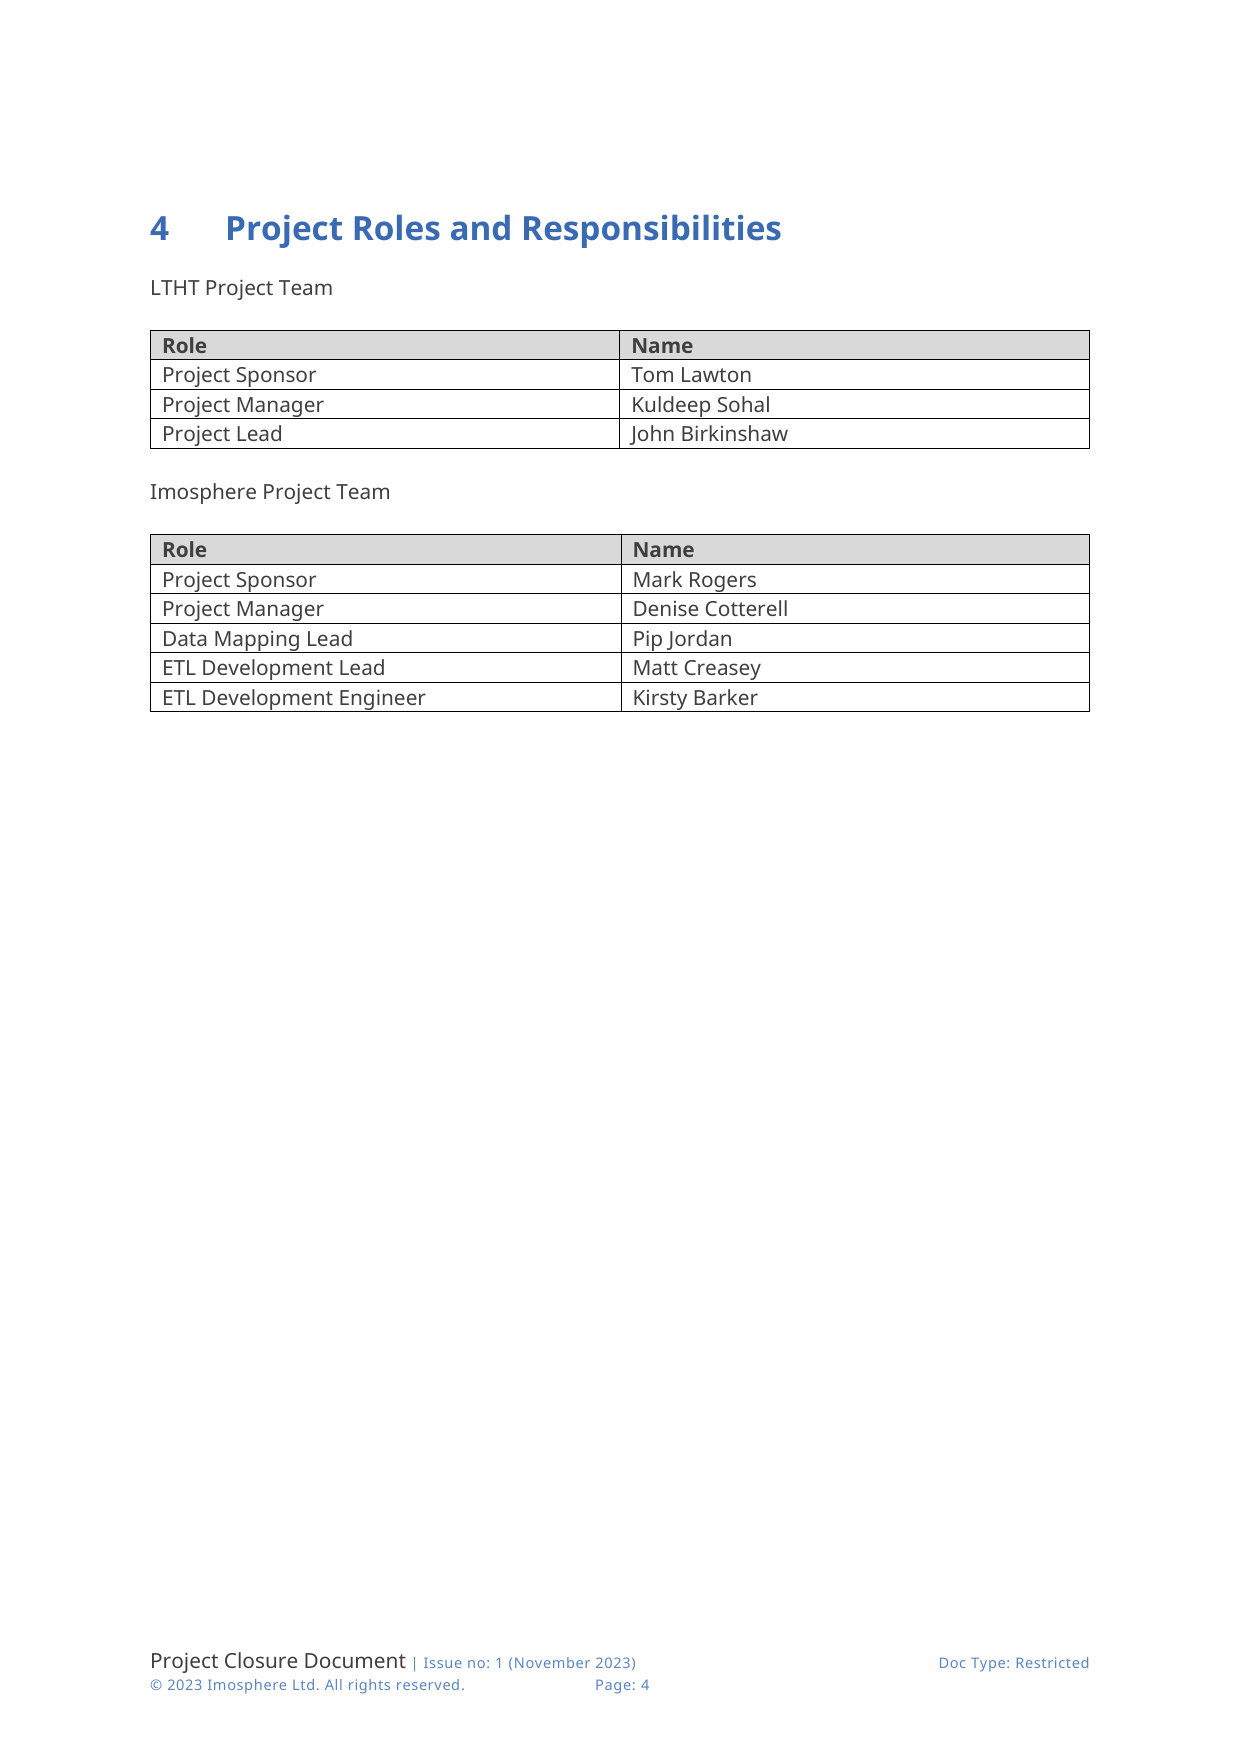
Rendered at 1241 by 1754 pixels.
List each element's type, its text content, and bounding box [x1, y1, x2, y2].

table_cell Tom Lawton [620, 360, 1089, 389]
table_cell Matt Creasey [622, 653, 1089, 682]
table_cell Data Mapping Lead [151, 624, 621, 652]
table_cell Mark Rogers [622, 565, 1089, 593]
table_cell Denise Cotterell [622, 594, 1089, 623]
table_cell Kirsty Barker [622, 683, 1089, 711]
table_cell Kuldeep Sohal [620, 390, 1089, 418]
table_header Name [622, 535, 1089, 564]
table_cell ETL Development Lead [151, 653, 621, 682]
table_cell Pip Jordan [622, 624, 1089, 652]
table_cell Project Manager [151, 594, 621, 623]
table_header Name [620, 331, 1089, 359]
table_header Role [151, 535, 621, 564]
text Imosphere Project Team [150, 477, 1090, 506]
table_cell Project Sponsor [151, 565, 621, 593]
table_header Role [151, 331, 619, 359]
table_cell John Birkinshaw [620, 419, 1089, 448]
table_cell ETL Development Engineer [151, 683, 621, 711]
text LTHT Project Team [150, 273, 1090, 301]
table_cell Project Manager [151, 390, 619, 418]
table_cell Project Sponsor [151, 360, 619, 389]
table_cell Project Lead [151, 419, 619, 448]
subtitle Project Roles and Responsibilities [150, 205, 1090, 250]
